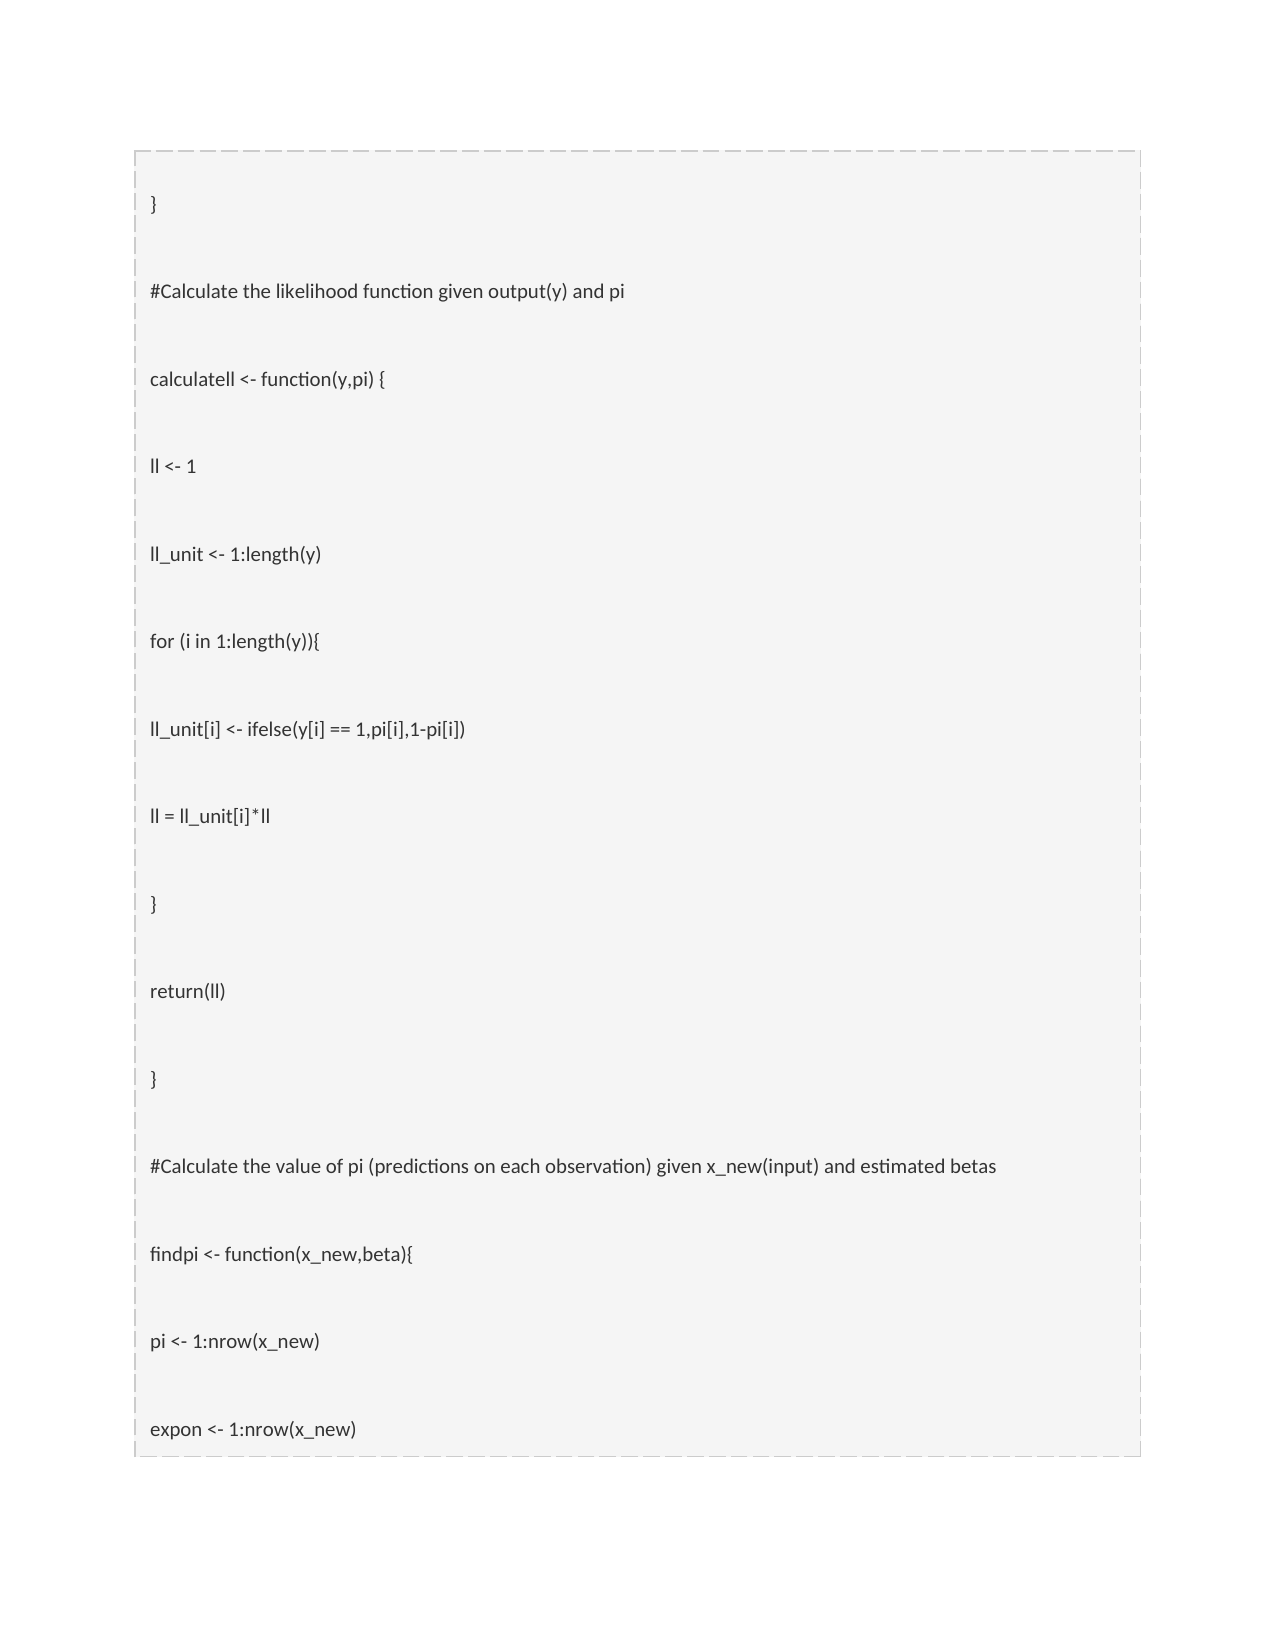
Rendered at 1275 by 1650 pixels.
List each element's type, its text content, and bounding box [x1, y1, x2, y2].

text pi <- 1:nrow(x_new) [134, 1287, 1141, 1354]
text ll = ll_unit[i]*ll [134, 762, 1141, 829]
text } [134, 150, 1141, 216]
text #Calculate the likelihood function given output(y) and pi [134, 237, 1141, 304]
text findpi <- function(x_new,beta){ [134, 1200, 1141, 1266]
text return(ll) [134, 937, 1141, 1004]
text ll <- 1 [134, 412, 1141, 479]
text } [134, 850, 1141, 916]
text #Calculate the value of pi (predictions on each observation) given x_new(input) and estimated betas [134, 1112, 1141, 1179]
text ll_unit <- 1:length(y) [134, 500, 1141, 566]
text for (i in 1:length(y)){ [134, 587, 1141, 654]
text calculatell <- function(y,pi) { [134, 325, 1141, 391]
text ll_unit[i] <- ifelse(y[i] == 1,pi[i],1-pi[i]) [134, 675, 1141, 741]
text expon <- 1:nrow(x_new) [134, 1375, 1141, 1457]
text } [134, 1025, 1141, 1091]
